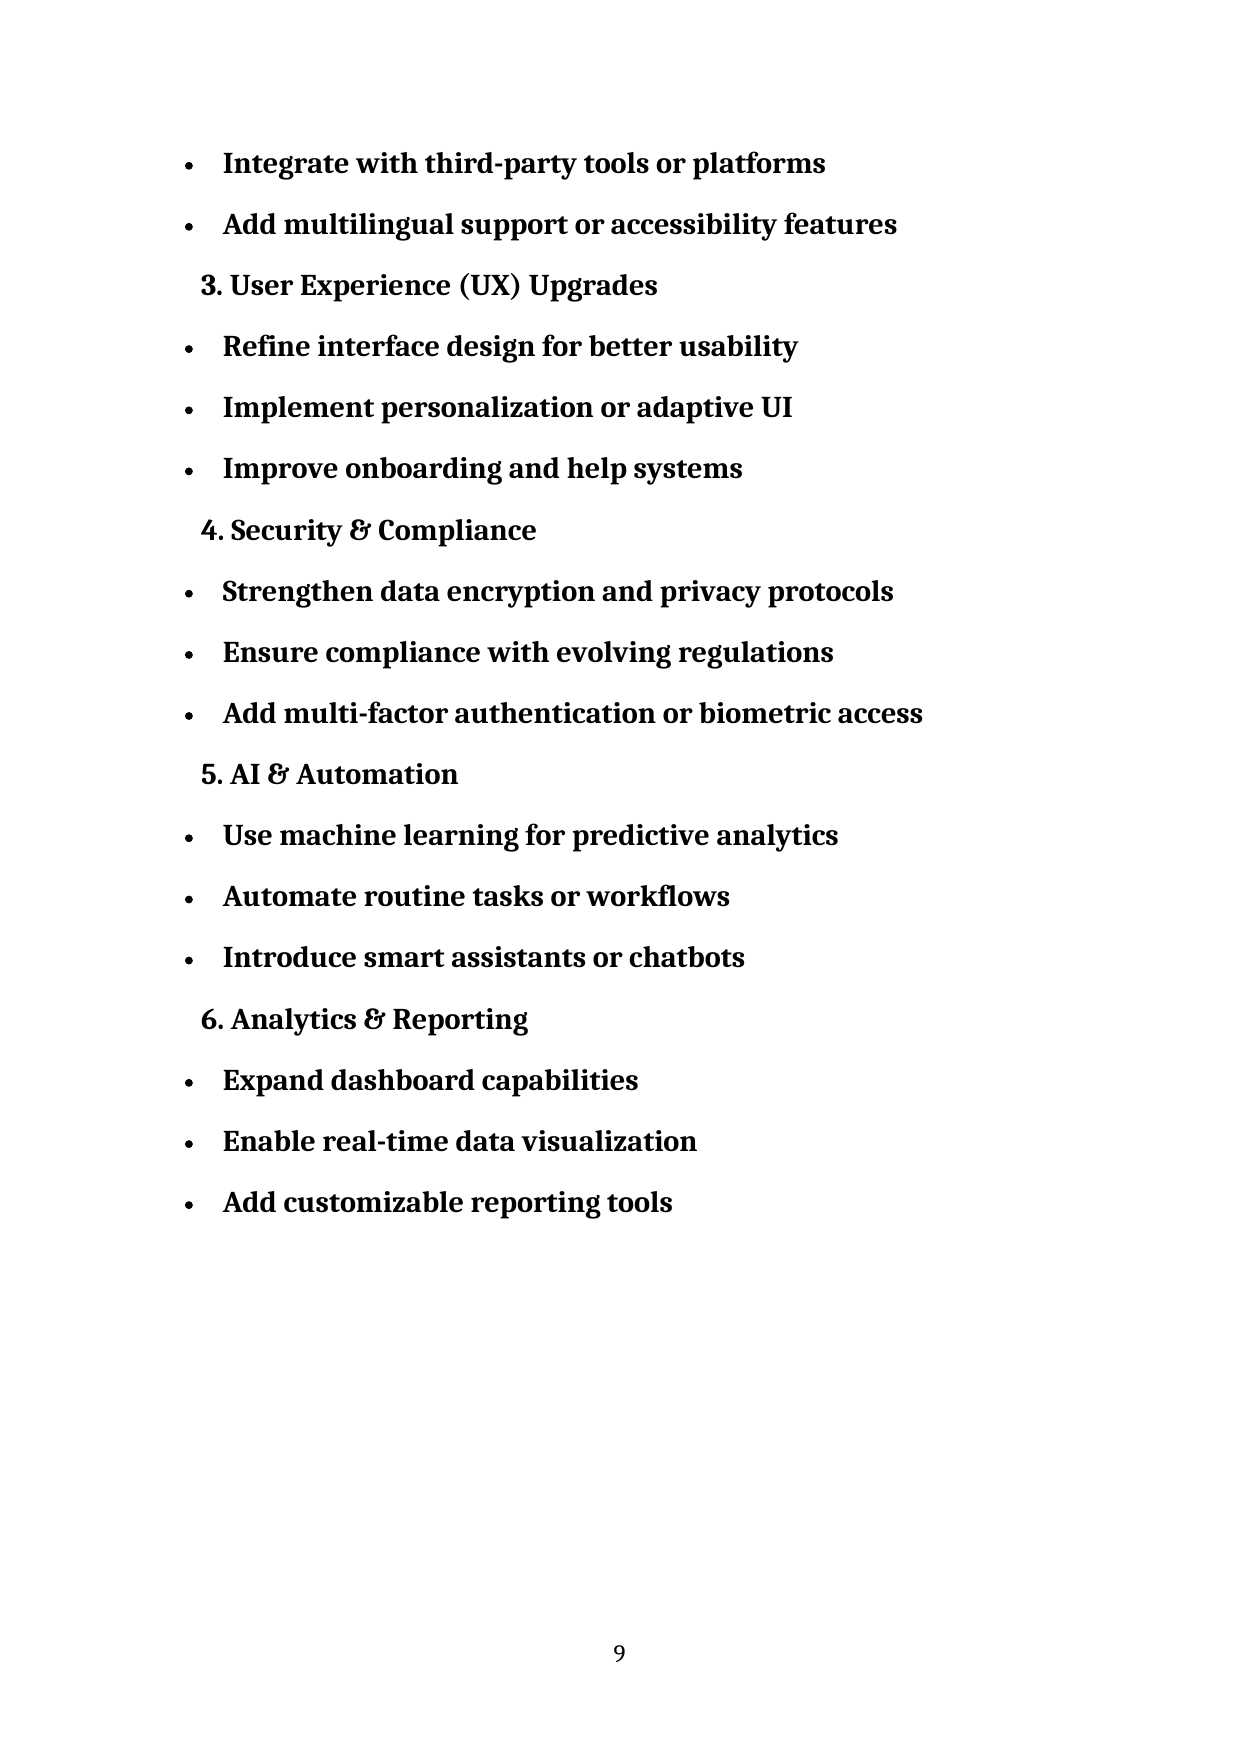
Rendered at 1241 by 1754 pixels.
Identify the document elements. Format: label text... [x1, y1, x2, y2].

list Add multilingual support or accessibility features [185, 207, 1152, 242]
list Strengthen data encryption and privacy protocols [185, 574, 1152, 609]
list Introduce smart assistants or chatbots [185, 941, 1152, 976]
list Implement personalization or adaptive UI [185, 390, 1152, 425]
list 4. Security & Compliance [201, 513, 1152, 547]
list Expand dashboard capabilities [185, 1063, 1152, 1098]
list Add customizable reporting tools [185, 1185, 1152, 1220]
list 5. AI & Automation [201, 757, 1152, 792]
list Enable real-time data visualization [185, 1124, 1152, 1159]
list Use machine learning for predictive analytics [185, 818, 1152, 853]
list Refine interface design for better usability [185, 329, 1152, 364]
list Automate routine tasks or workflows [185, 879, 1152, 914]
list 6. Analytics & Reporting [201, 1002, 1152, 1037]
list Integrate with third-party tools or platforms [185, 146, 1152, 181]
list Ensure compliance with evolving regulations [185, 635, 1152, 670]
list 3. User Experience (UX) Upgrades [201, 268, 1152, 303]
list Add multi-factor authentication or biometric access [185, 696, 1152, 731]
list Improve onboarding and help systems [185, 452, 1152, 486]
